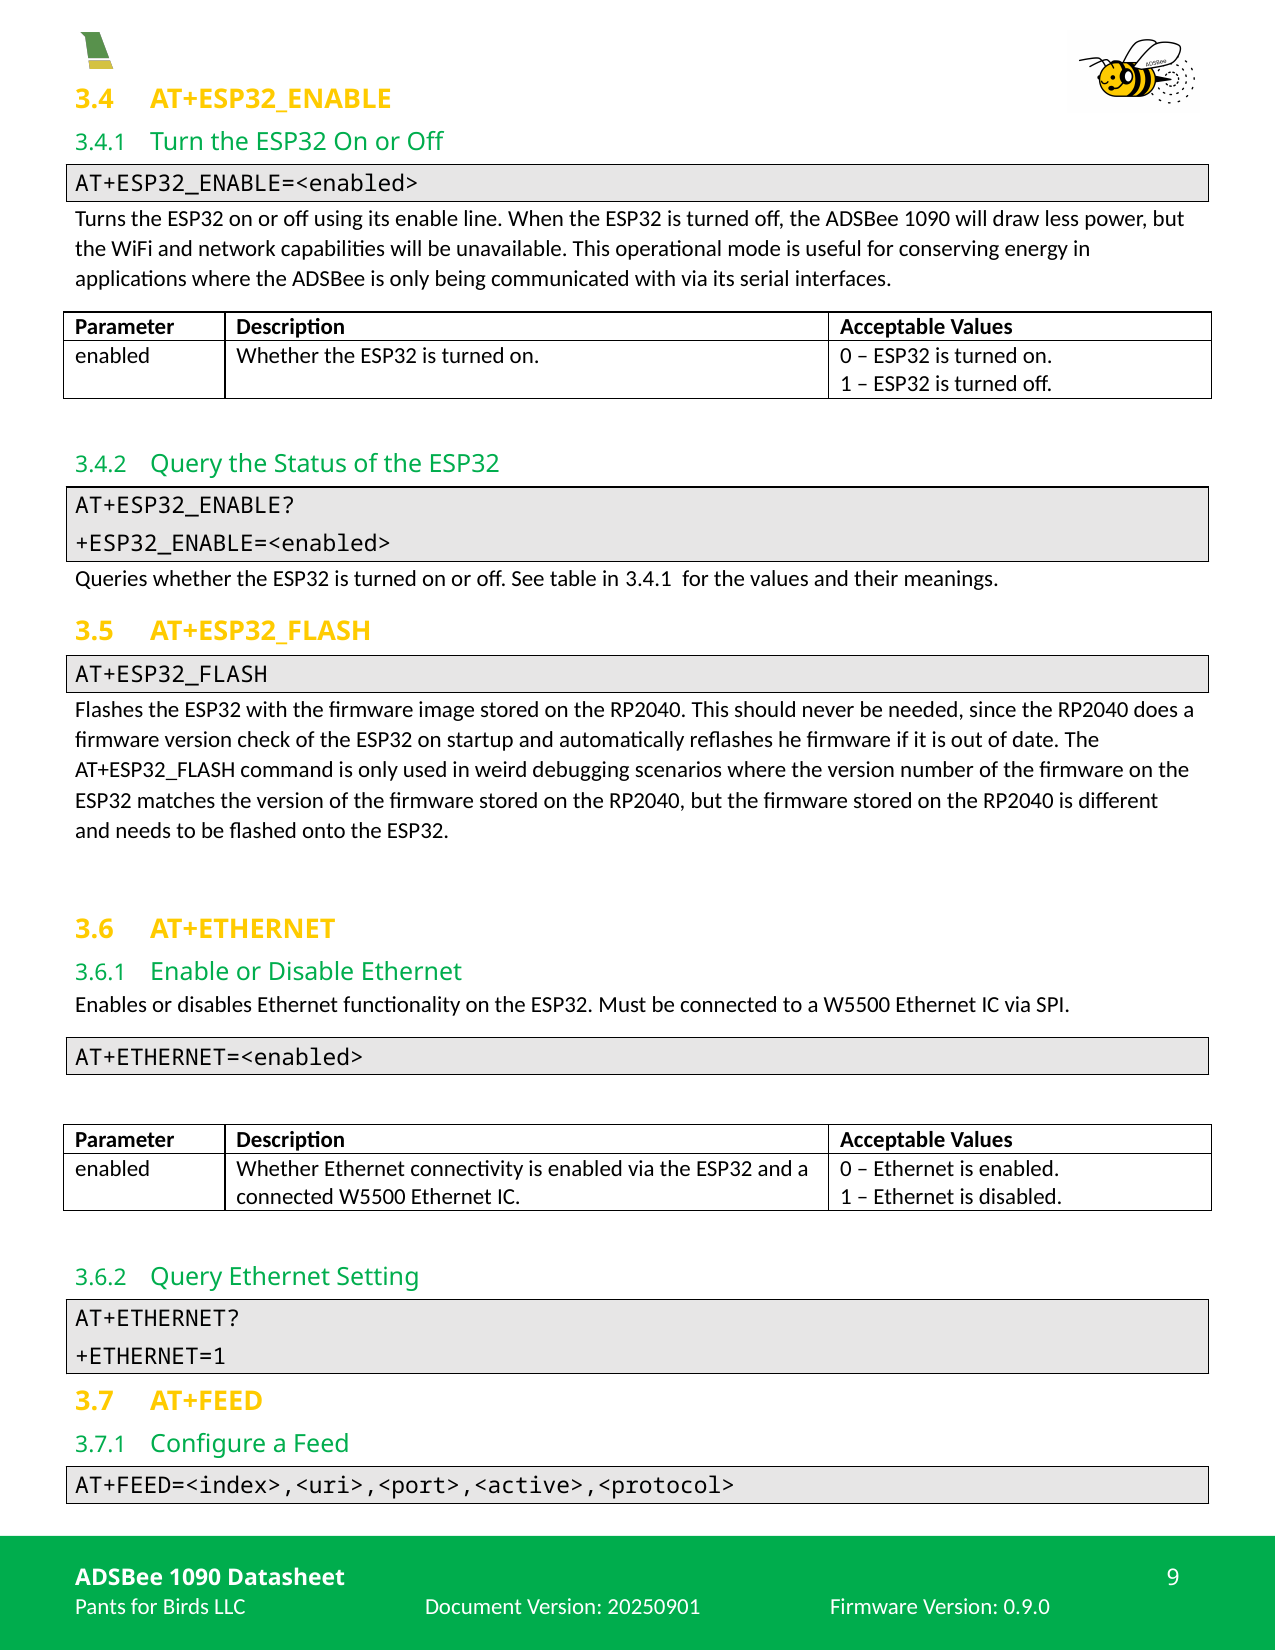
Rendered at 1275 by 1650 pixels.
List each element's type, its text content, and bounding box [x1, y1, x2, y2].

subtitle AT+ESP32_FLASH [75, 611, 1200, 648]
table_header Parameter [64, 1125, 224, 1153]
text AT+ESP32_ENABLE=<enabled> [67, 165, 1208, 201]
text +ESP32_ENABLE=<enabled> [67, 524, 1208, 561]
table_header Description [226, 313, 828, 340]
table_header Description [226, 1125, 828, 1153]
table_header Parameter [64, 313, 224, 340]
text +ETHERNET=1 [67, 1337, 1208, 1373]
subtitle Turn the ESP32 On or Off [75, 123, 1200, 157]
subtitle Query the Status of the ESP32 [75, 445, 1200, 479]
text Flashes the ESP32 with the firmware image stored on the RP2040. This should never be needed, since the RP2040 does a firmware version check of the ESP32 on startup and automatically reflashes he firmware if it is out of date. The AT+ESP32_FLASH command is only used in weird debugging scenarios where the version number of the firmware on the ESP32 matches the version of the firmware stored on the RP2040, but the firmware stored on the RP2040 is different and needs to be flashed onto the ESP32. [75, 695, 1200, 844]
text AT+FEED=<index>,<uri>,<port>,<active>,<protocol> [67, 1467, 1208, 1503]
table_cell enabled [64, 1154, 224, 1210]
text AT+ESP32_ENABLE? [67, 488, 1208, 521]
picture [74, 28, 116, 69]
table_cell Whether Ethernet connectivity is enabled via the ESP32 and a connected W5500 Ethernet IC. [226, 1154, 828, 1210]
table_cell 0 – ESP32 is turned on. 1 – ESP32 is turned off. [829, 341, 1211, 397]
text Queries whether the ESP32 is turned on or off. See table in 3.4.1 for the values and their meanings. [75, 564, 1200, 592]
subtitle AT+ETHERNET [75, 910, 1200, 947]
text Enables or disables Ethernet functionality on the ESP32. Must be connected to a W5500 Ethernet IC via SPI. [75, 990, 1200, 1018]
table_cell enabled [64, 341, 224, 397]
text AT+ESP32_FLASH [67, 656, 1208, 692]
text Turns the ESP32 on or off using its enable line. When the ESP32 is turned off, the ADSBee 1090 will draw less power, but the WiFi and network capabilities will be unavailable. This operational mode is useful for conserving energy in applications where the ADSBee is only being communicated with via its serial interfaces. [75, 204, 1200, 292]
text AT+ETHERNET=<enabled> [67, 1038, 1208, 1074]
subtitle AT+ESP32_ENABLE [75, 79, 1200, 116]
table_header Acceptable Values [829, 313, 1211, 340]
subtitle Query Ethernet Setting [75, 1258, 1200, 1292]
subtitle Configure a Feed [75, 1425, 1200, 1459]
table_cell 0 – Ethernet is enabled. 1 – Ethernet is disabled. [829, 1154, 1211, 1210]
table_header Acceptable Values [829, 1125, 1211, 1153]
subtitle Enable or Disable Ethernet [75, 954, 1200, 988]
table_cell Whether the ESP32 is turned on. [226, 341, 828, 397]
picture [1066, 30, 1200, 79]
text AT+ETHERNET? [67, 1300, 1208, 1333]
subtitle AT+FEED [75, 1381, 1200, 1418]
